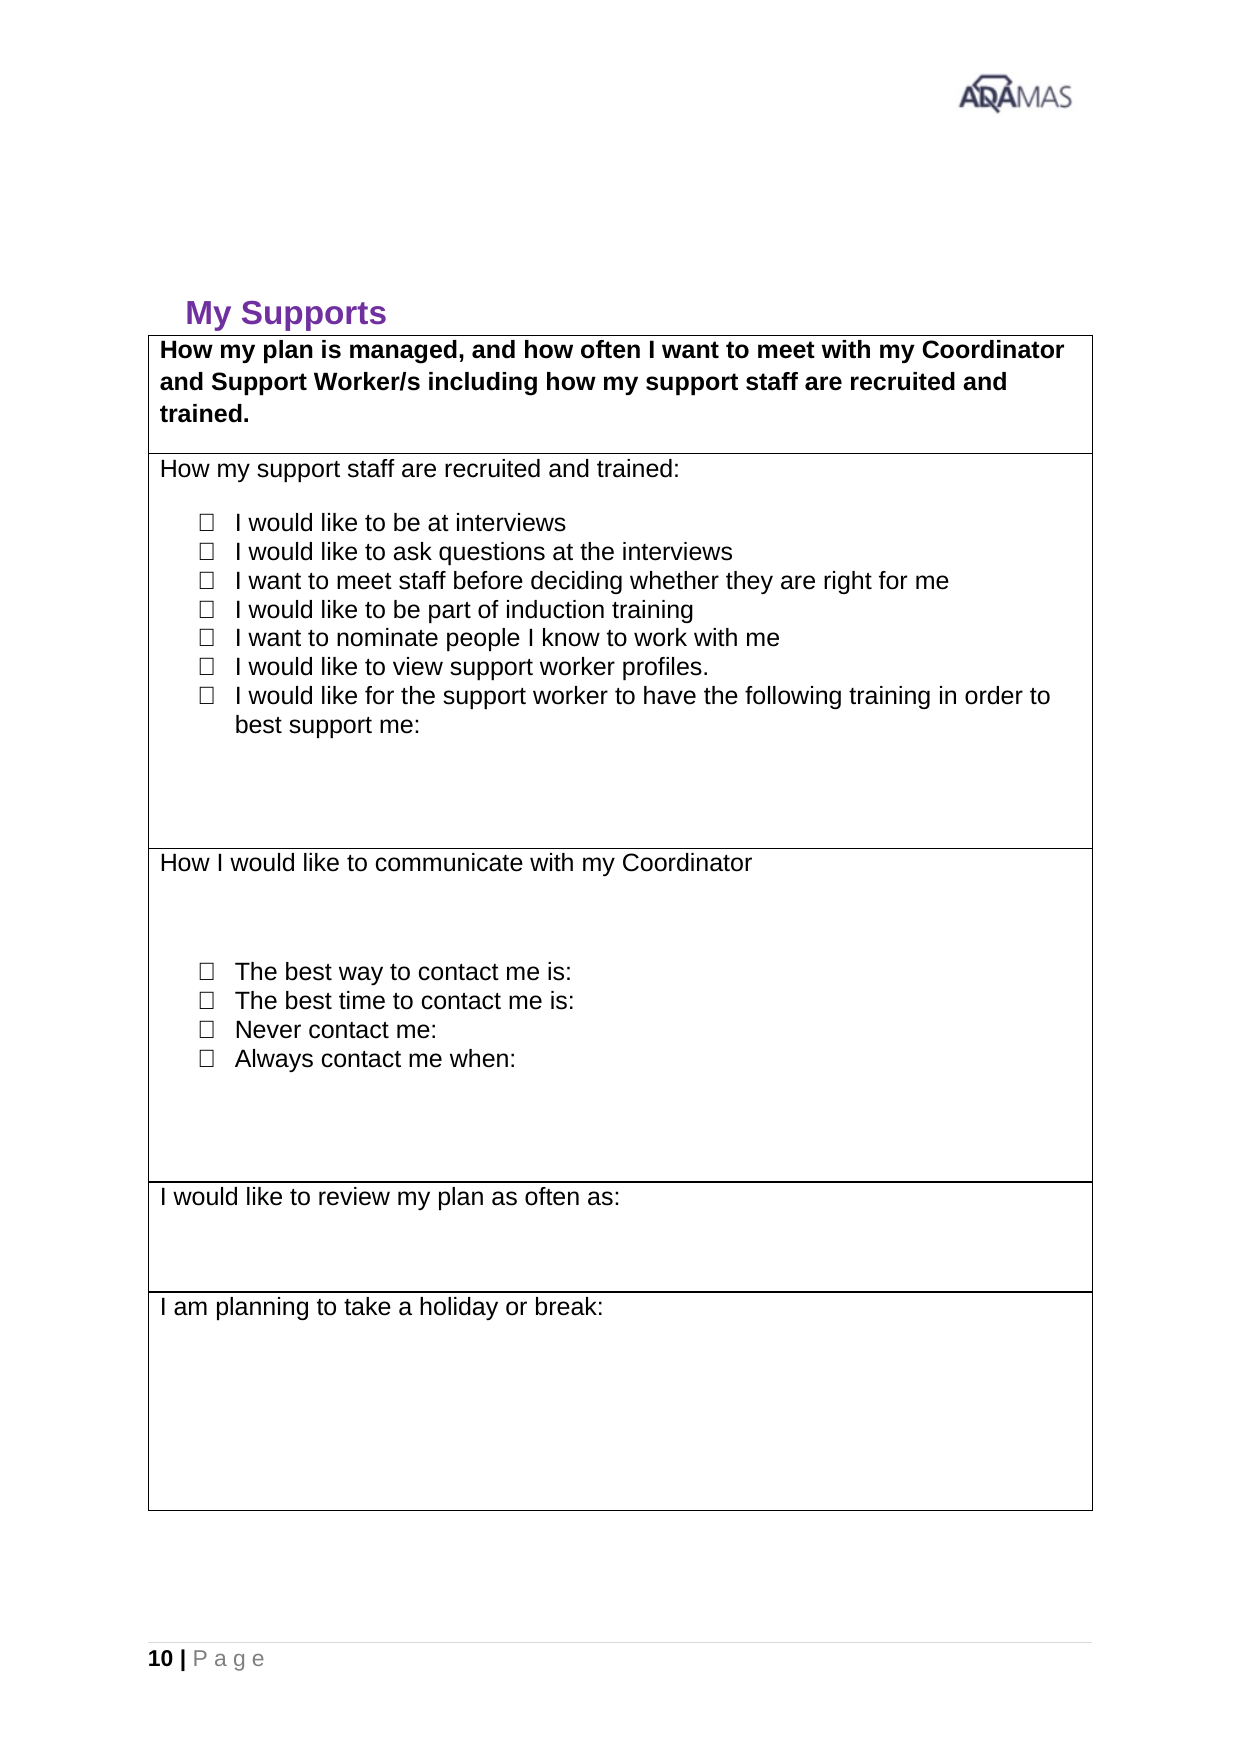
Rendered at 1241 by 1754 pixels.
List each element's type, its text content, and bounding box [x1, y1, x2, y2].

table_cell I would like to review my plan as often as: [149, 1183, 1092, 1291]
table_header How my plan is managed, and how often I want to meet with my Coordinator and Support Worker/s including how my support staff are recruited and trained. [149, 336, 1092, 453]
table_cell I am planning to take a holiday or break: [149, 1293, 1092, 1510]
table_cell How I would like to communicate with my Coordinator The best way to contact me is: The best time to contact me is: Never contact me: Always contact me when: [149, 849, 1092, 1181]
table_cell How my support staff are recruited and trained: I would like to be at interviews I would like to ask questions at the interviews I want to meet staff before deciding whether they are right for me I would like to be part of induction training I want to nominate people I know to work with me I would like to view support worker profiles. I would like for the support worker to have the following training in order to best support me: [149, 454, 1092, 847]
picture [954, 71, 1076, 116]
subtitle My Supports [185, 293, 1092, 331]
